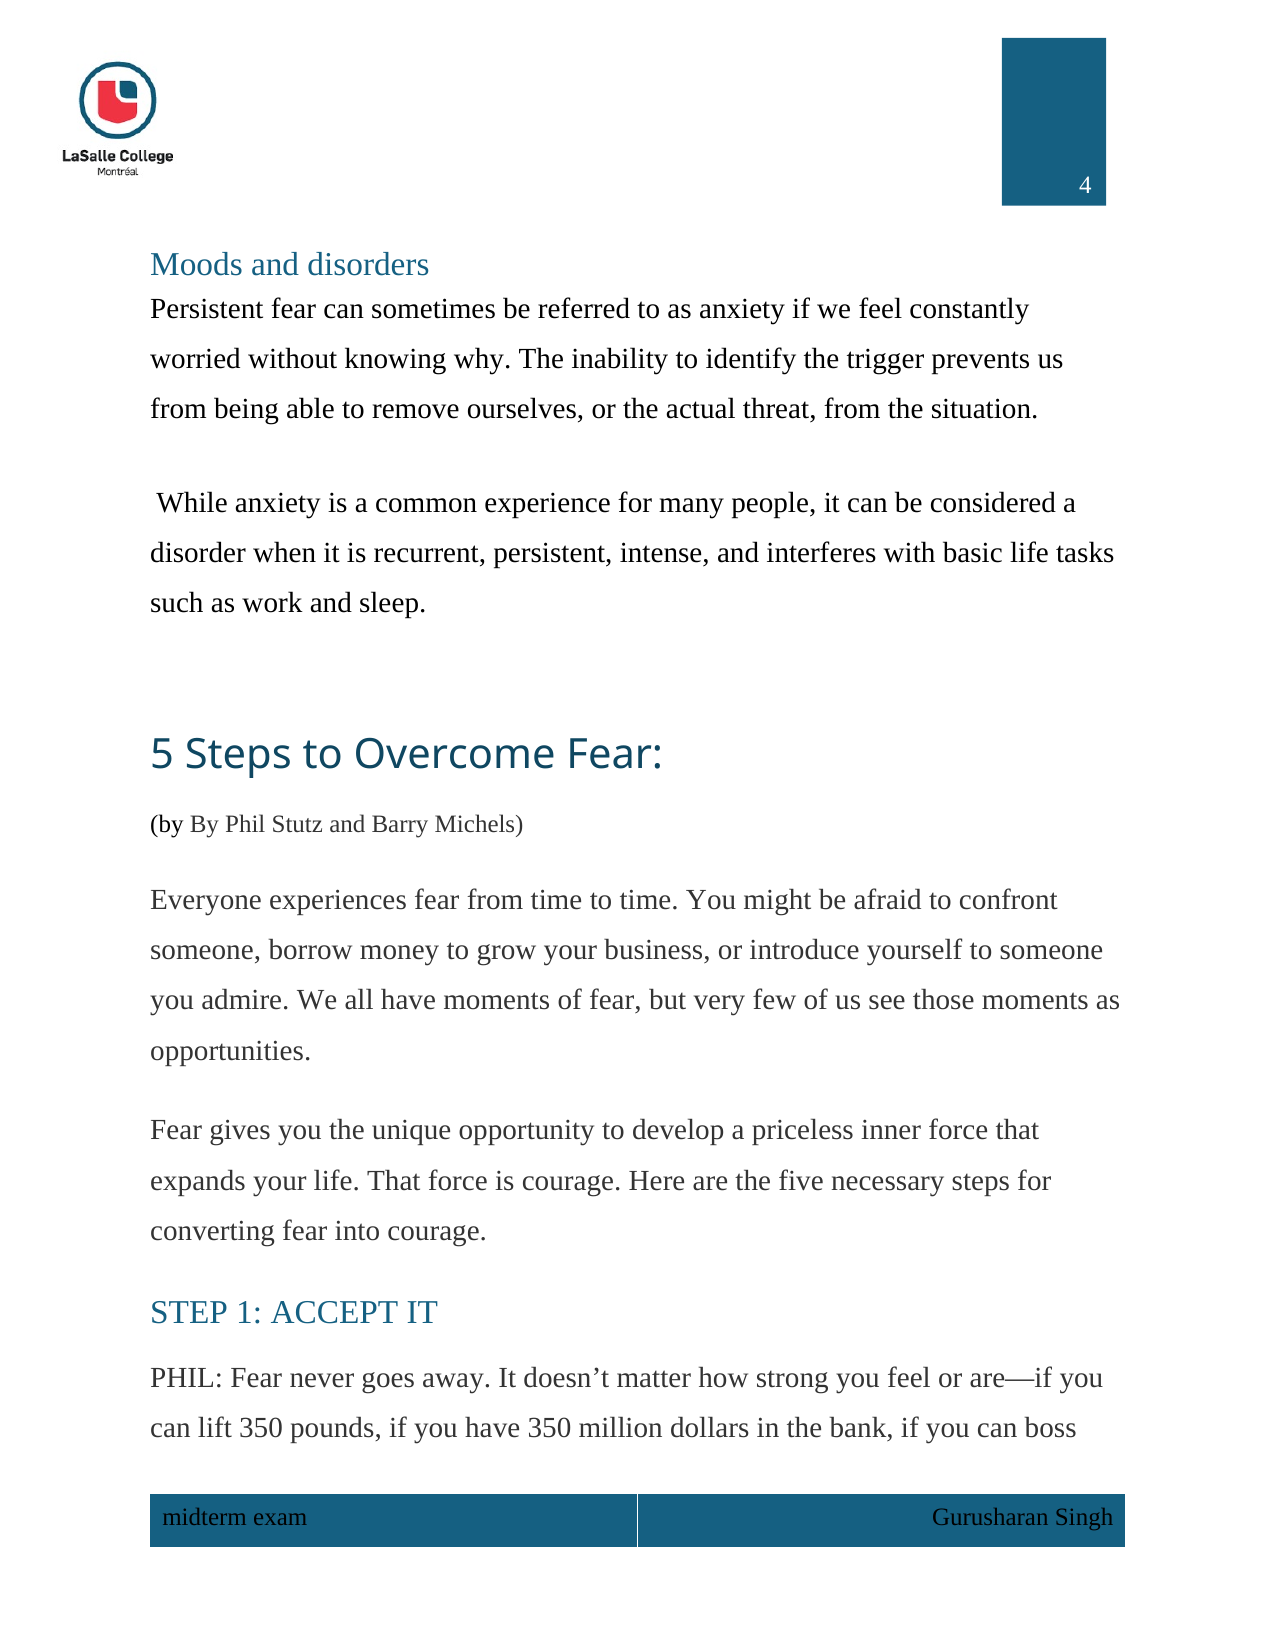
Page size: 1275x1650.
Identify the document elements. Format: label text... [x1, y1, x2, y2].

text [150, 1360, 1125, 1444]
subtitle Moods and disorders [150, 150, 1125, 282]
text (by By Phil Stutz and Barry Michels) [150, 809, 1125, 838]
text Persistent fear can sometimes be referred to as anxiety if we feel constantly worried without knowing why. The inability to identify the trigger prevents us from being able to remove ourselves, or the actual threat, from the situation. [150, 291, 1125, 425]
text Everyone experiences fear from time to time. You might be afraid to confront someone, borrow money to grow your business, or introduce yourself to someone you admire. We all have moments of fear, but very few of us see those moments as opportunities. [150, 882, 1125, 1066]
subtitle STEP 1: ACCEPT IT [150, 1292, 1125, 1331]
subtitle 5 Steps to Overcome Fear: [150, 724, 1125, 780]
text While anxiety is a common experience for many people, it can be considered a disorder when it is recurrent, persistent, intense, and interferes with basic life tasks such as work and sleep. [150, 485, 1125, 619]
text Fear gives you the unique opportunity to develop a priceless inner force that expands your life. That force is courage. Here are the five necessary steps for converting fear into courage. [150, 1112, 1125, 1246]
picture [10, 37, 226, 199]
